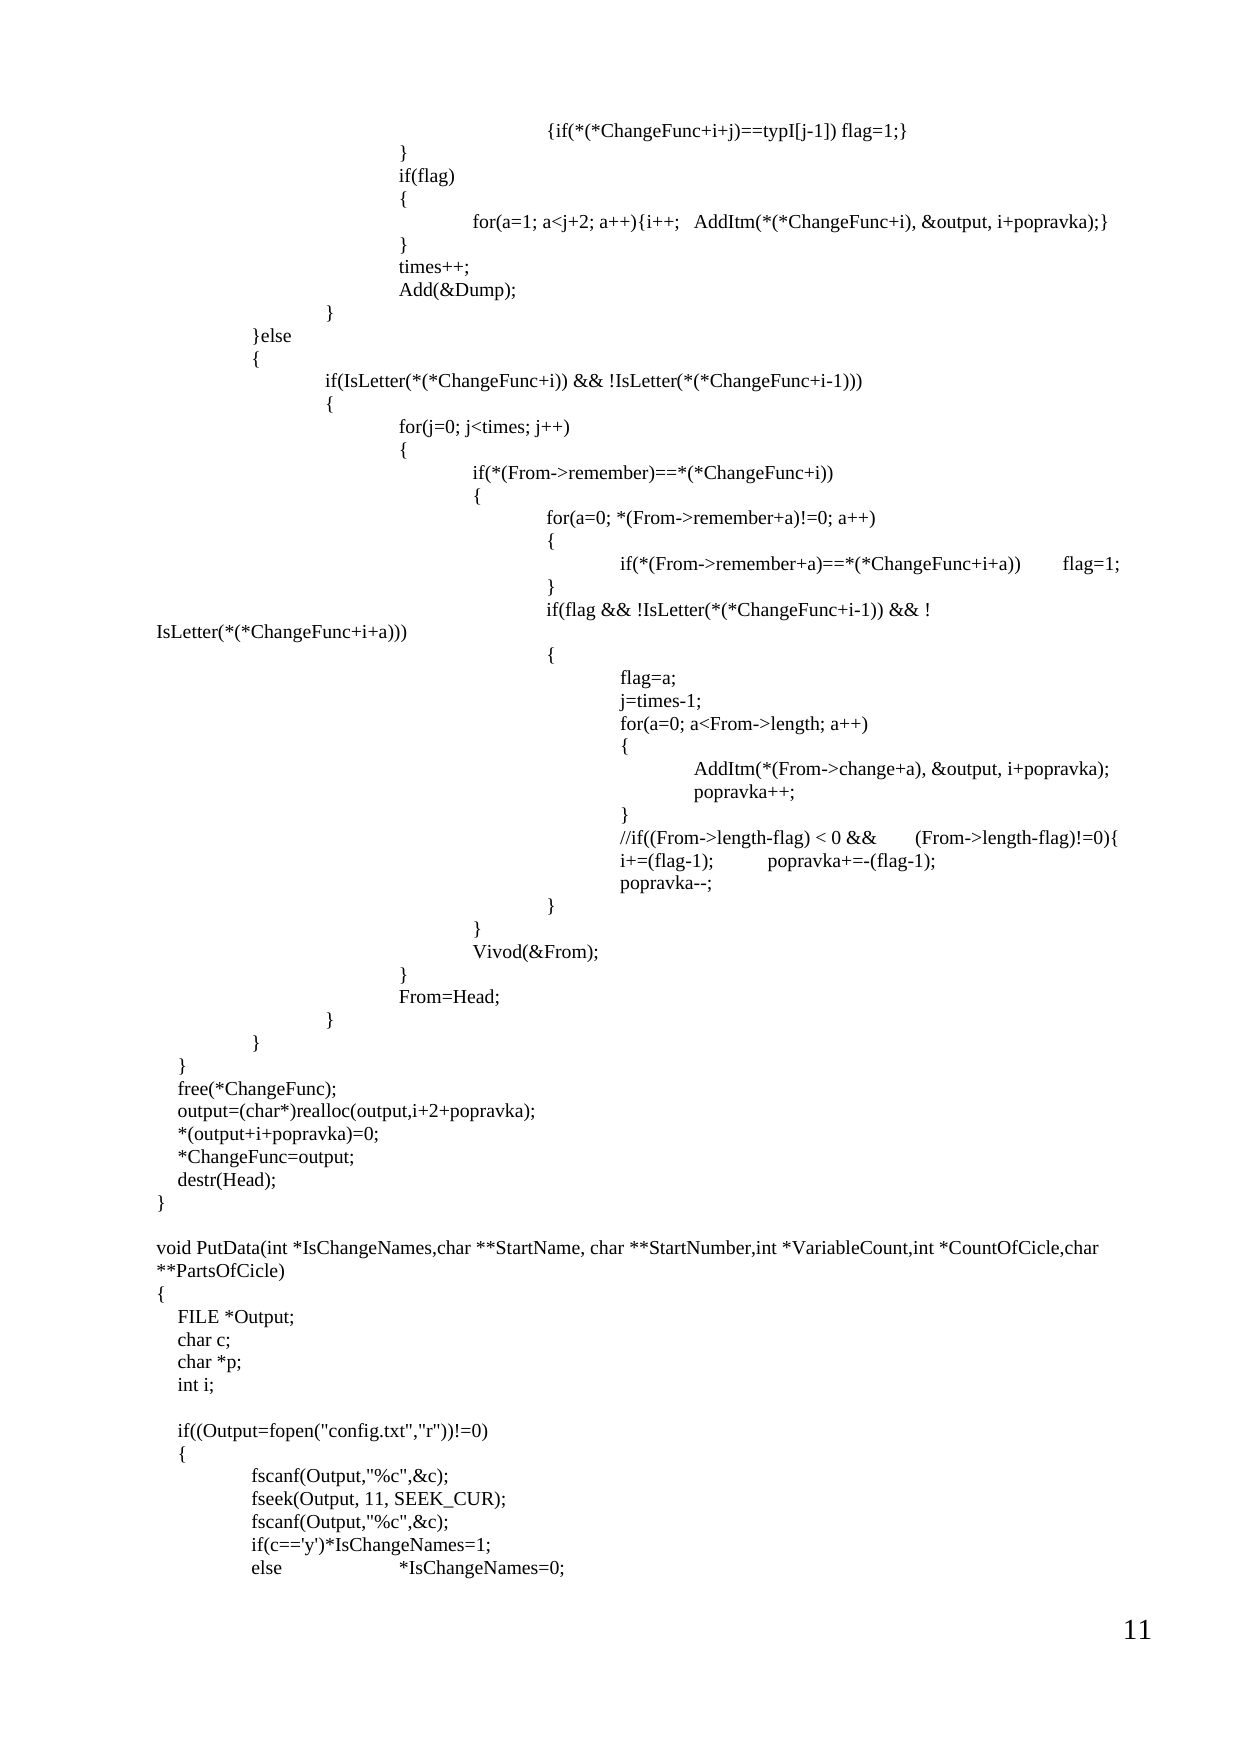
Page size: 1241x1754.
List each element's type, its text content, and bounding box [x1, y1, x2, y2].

list } [156, 301, 1152, 324]
list } [156, 803, 1152, 826]
list { [156, 529, 1152, 552]
list free(*ChangeFunc); [156, 1077, 1152, 1099]
list if((Output=fopen("config.txt","r"))!=0) [156, 1419, 1152, 1442]
list FILE *Output; [156, 1305, 1152, 1328]
list } [156, 894, 1152, 917]
list if(flag) [156, 164, 1152, 187]
list flag=a; [156, 666, 1152, 689]
list } [156, 233, 1152, 255]
list } [156, 575, 1152, 598]
list for(j=0; j<times; j++) [156, 415, 1152, 438]
list { [156, 187, 1152, 210]
list fseek(Output, 11, SEEK_CUR); [156, 1487, 1152, 1510]
list for(a=0; a<From->length; a++) [156, 712, 1152, 734]
list j=times-1; [156, 689, 1152, 712]
list { [156, 643, 1152, 666]
list *ChangeFunc=output; [156, 1145, 1152, 1168]
list { [156, 347, 1152, 369]
list } [156, 1008, 1152, 1031]
list Vivod(&From); [156, 940, 1152, 963]
list } [156, 1191, 1152, 1213]
list char c; [156, 1328, 1152, 1350]
list for(a=1; a<j+2; a++){i++; AddItm(*(*ChangeFunc+i), &output, i+popravka);} [156, 210, 1152, 233]
list { [156, 1282, 1152, 1305]
list { [156, 734, 1152, 757]
list fscanf(Output,"%c",&c); [156, 1510, 1152, 1533]
list char *p; [156, 1350, 1152, 1373]
list { [156, 438, 1152, 461]
list *(output+i+popravka)=0; [156, 1122, 1152, 1145]
list i+=(flag-1); popravka+=-(flag-1); [156, 848, 1152, 871]
list } [156, 917, 1152, 940]
list { [156, 1442, 1152, 1464]
list } [156, 1031, 1152, 1054]
list { [156, 392, 1152, 415]
list for(a=0; *(From->remember+a)!=0; a++) [156, 506, 1152, 529]
list From=Head; [156, 985, 1152, 1008]
list if(*(From->remember)==*(*ChangeFunc+i)) [156, 461, 1152, 483]
list popravka--; [156, 871, 1152, 894]
list if(flag && !IsLetter(*(*ChangeFunc+i-1)) && !IsLetter(*(*ChangeFunc+i+a))) [156, 598, 1152, 643]
list destr(Head); [156, 1168, 1152, 1191]
list else *IsChangeNames=0; [156, 1556, 1152, 1578]
list void PutData(int *IsChangeNames,char **StartName, char **StartNumber,int *VariableCount,int *CountOfCicle,char **PartsOfCicle) [156, 1236, 1152, 1282]
list {if(*(*ChangeFunc+i+j)==typI[j-1]) flag=1;} [156, 118, 1152, 141]
list }else [156, 324, 1152, 347]
list times++; [156, 255, 1152, 278]
list popravka++; [156, 780, 1152, 803]
list int i; [156, 1373, 1152, 1396]
list } [156, 963, 1152, 985]
list fscanf(Output,"%c",&c); [156, 1464, 1152, 1487]
list if(*(From->remember+a)==*(*ChangeFunc+i+a)) flag=1; [156, 552, 1152, 575]
list output=(char*)realloc(output,i+2+popravka); [156, 1099, 1152, 1122]
list if(IsLetter(*(*ChangeFunc+i)) && !IsLetter(*(*ChangeFunc+i-1))) [156, 369, 1152, 392]
list if(c=='y') *IsChangeNames=1; [156, 1533, 1152, 1556]
list AddItm(*(From->change+a), &output, i+popravka); [156, 757, 1152, 780]
list //if((From->length-flag) < 0 && (From->length-flag)!=0){ [156, 826, 1152, 848]
list { [156, 483, 1152, 506]
list Add(&Dump); [156, 278, 1152, 301]
list } [156, 1054, 1152, 1077]
list } [156, 141, 1152, 164]
